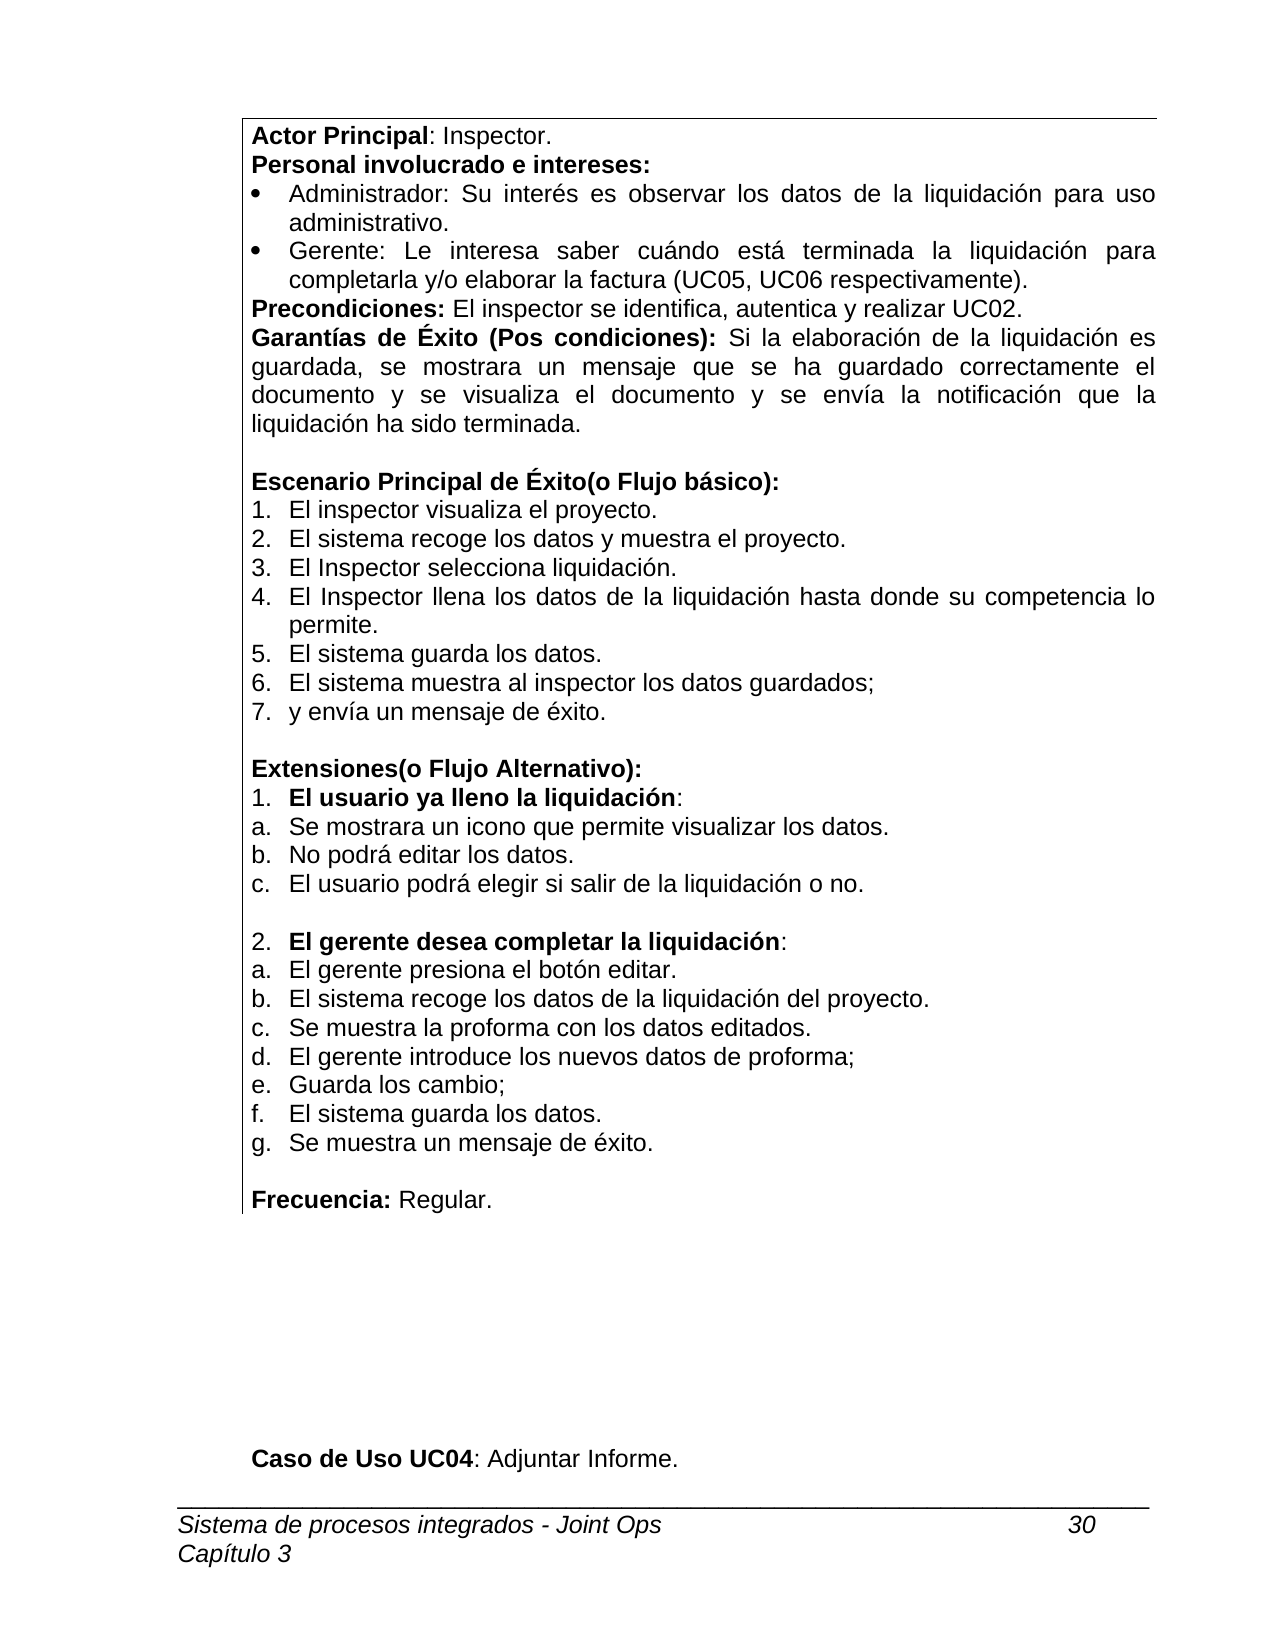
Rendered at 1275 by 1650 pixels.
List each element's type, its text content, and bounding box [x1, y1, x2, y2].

text Extensiones(o Flujo Alternativo): [243, 751, 1157, 779]
text Personal involucrado e intereses: [243, 147, 1157, 176]
text Precondiciones: El inspector se identifica, autentica y realizar UC02. [243, 291, 1157, 319]
list Guarda los cambio; [243, 1067, 1157, 1096]
text Garantías de Éxito (Pos condiciones): Si la elaboración de la liquidación es guardada, se mostrara un mensaje que se ha guardado correctamente el documento y se visualiza el documento y se envía la notificación que la liquidación ha sido terminada. [243, 319, 1157, 438]
list y envía un mensaje de éxito. [243, 693, 1157, 725]
list Se muestra un mensaje de éxito. [243, 1124, 1157, 1156]
text Escenario Principal de Éxito(o Flujo básico): [243, 463, 1157, 492]
list El Inspector selecciona liquidación. [243, 549, 1157, 578]
list Administrador: Su interés es observar los datos de la liquidación para uso administrativo. [243, 176, 1157, 233]
list El Inspector llena los datos de la liquidación hasta donde su competencia lo permite. [243, 578, 1157, 636]
list El usuario ya lleno la liquidación: [243, 779, 1157, 808]
list El gerente introduce los nuevos datos de proforma; [243, 1038, 1157, 1067]
list El sistema guarda los datos. [243, 636, 1157, 664]
list El sistema guarda los datos. [243, 1096, 1157, 1124]
list El usuario podrá elegir si salir de la liquidación o no. [243, 866, 1157, 898]
list Gerente: Le interesa saber cuándo está terminada la liquidación para completarla y/o elaborar la factura (UC05, UC06 respectivamente). [243, 233, 1157, 291]
list El sistema recoge los datos de la liquidación del proyecto. [243, 981, 1157, 1009]
text Frecuencia: Regular. [243, 1182, 1157, 1214]
list Se mostrara un icono que permite visualizar los datos. [243, 808, 1157, 837]
list El gerente presiona el botón editar. [243, 952, 1157, 981]
list No podrá editar los datos. [243, 837, 1157, 866]
text Actor Principal: Inspector. [243, 119, 1157, 147]
list El sistema recoge los datos y muestra el proyecto. [243, 521, 1157, 549]
list El sistema muestra al inspector los datos guardados; [243, 664, 1157, 693]
text Caso de Uso UC04: Adjuntar Informe. [251, 1444, 1157, 1473]
list El inspector visualiza el proyecto. [243, 492, 1157, 521]
list El gerente desea completar la liquidación: [243, 923, 1157, 952]
list Se muestra la proforma con los datos editados. [243, 1009, 1157, 1038]
